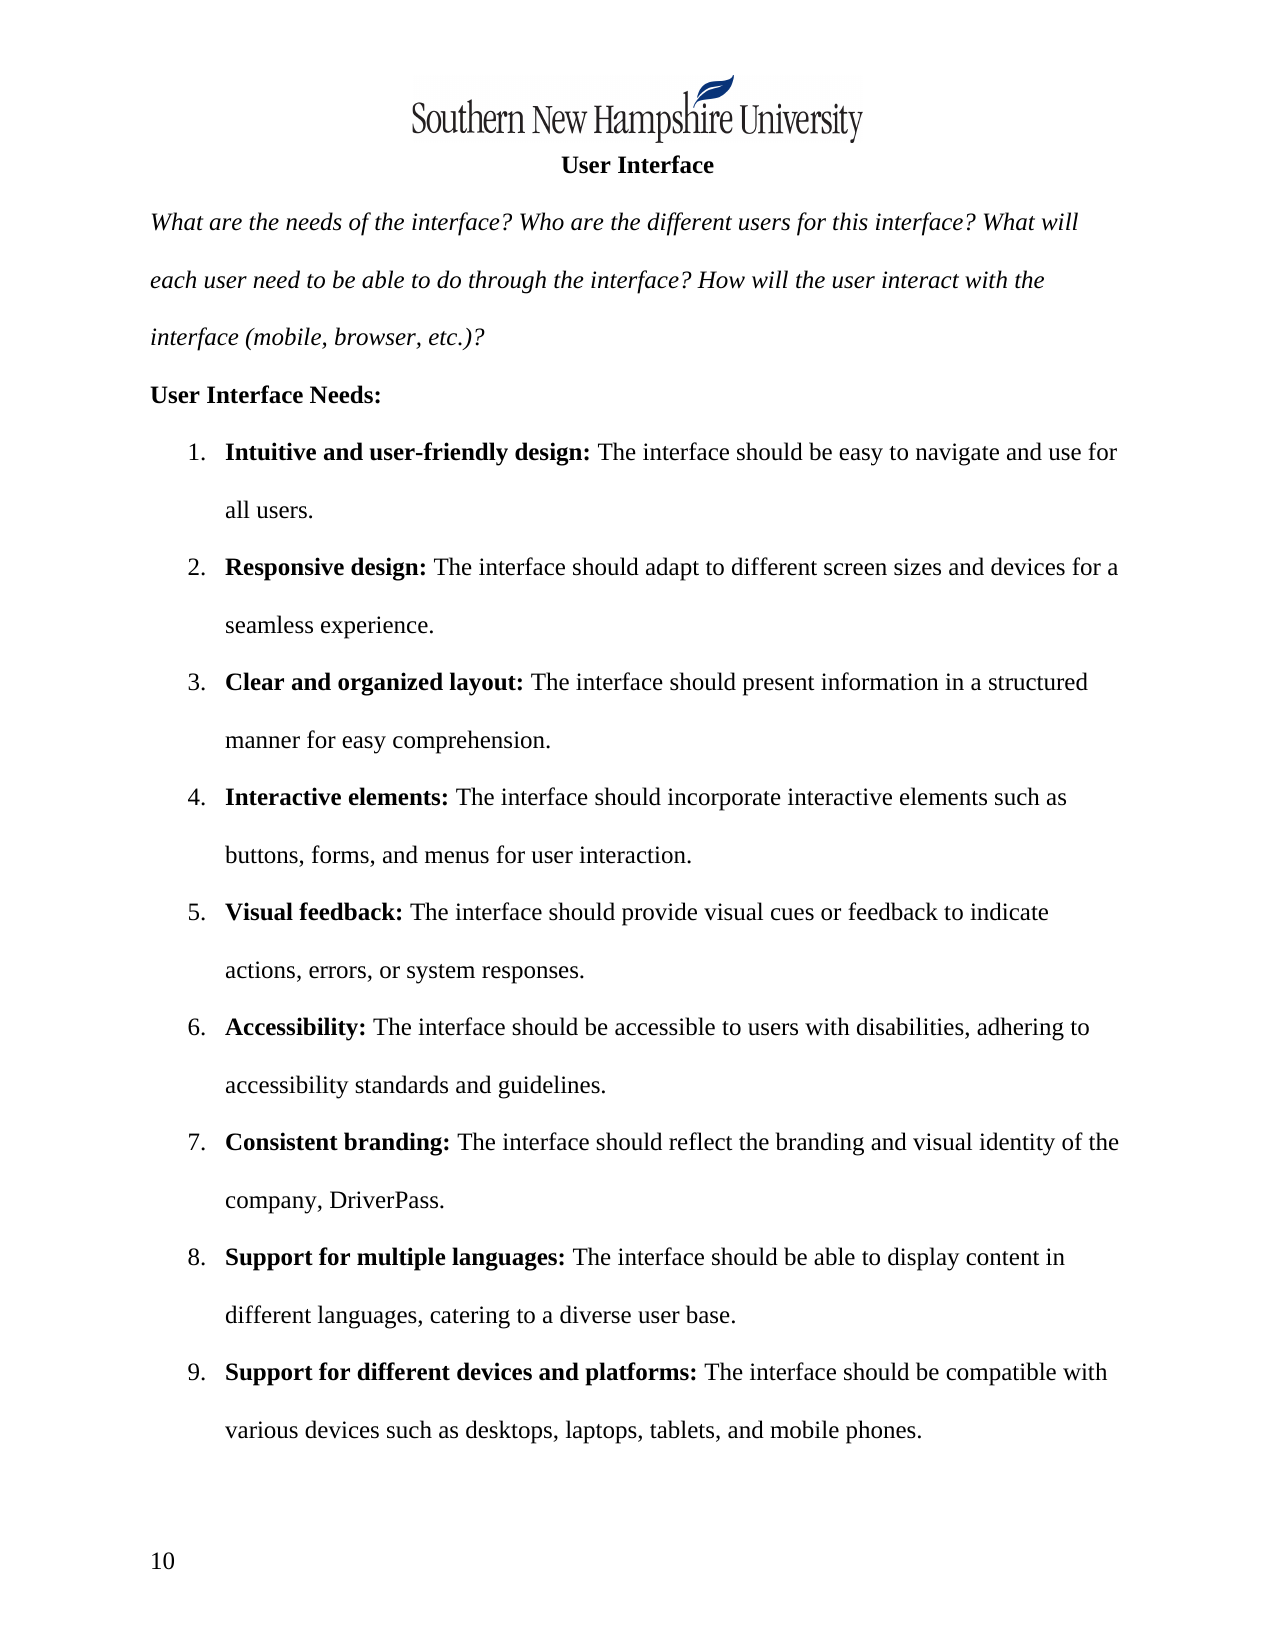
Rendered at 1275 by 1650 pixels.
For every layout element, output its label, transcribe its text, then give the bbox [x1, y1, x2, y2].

subtitle User Interface [150, 150, 1125, 179]
list Support for different devices and platforms: The interface should be compatible with various devices such as desktops, laptops, tablets, and mobile phones. [187, 1357, 1125, 1444]
list Support for multiple languages: The interface should be able to display content in different languages, catering to a diverse user base. [187, 1242, 1125, 1329]
list Accessibility: The interface should be accessible to users with disabilities, adhering to accessibility standards and guidelines. [187, 1012, 1125, 1099]
list Consistent branding: The interface should reflect the branding and visual identity of the company, DriverPass. [187, 1127, 1125, 1214]
picture [412, 75, 863, 143]
text User Interface Needs: [150, 380, 1125, 409]
list Interactive elements: The interface should incorporate interactive elements such as buttons, forms, and menus for user interaction. [187, 782, 1125, 869]
list Intuitive and user-friendly design: The interface should be easy to navigate and use for all users. [187, 437, 1125, 524]
text What are the needs of the interface? Who are the different users for this interface? What will each user need to be able to do through the interface? How will the user interact with the interface (mobile, browser, etc.)? [150, 207, 1125, 351]
list Clear and organized layout: The interface should present information in a structured manner for easy comprehension. [187, 667, 1125, 754]
list Responsive design: The interface should adapt to different screen sizes and devices for a seamless experience. [187, 552, 1125, 639]
list Visual feedback: The interface should provide visual cues or feedback to indicate actions, errors, or system responses. [187, 897, 1125, 984]
